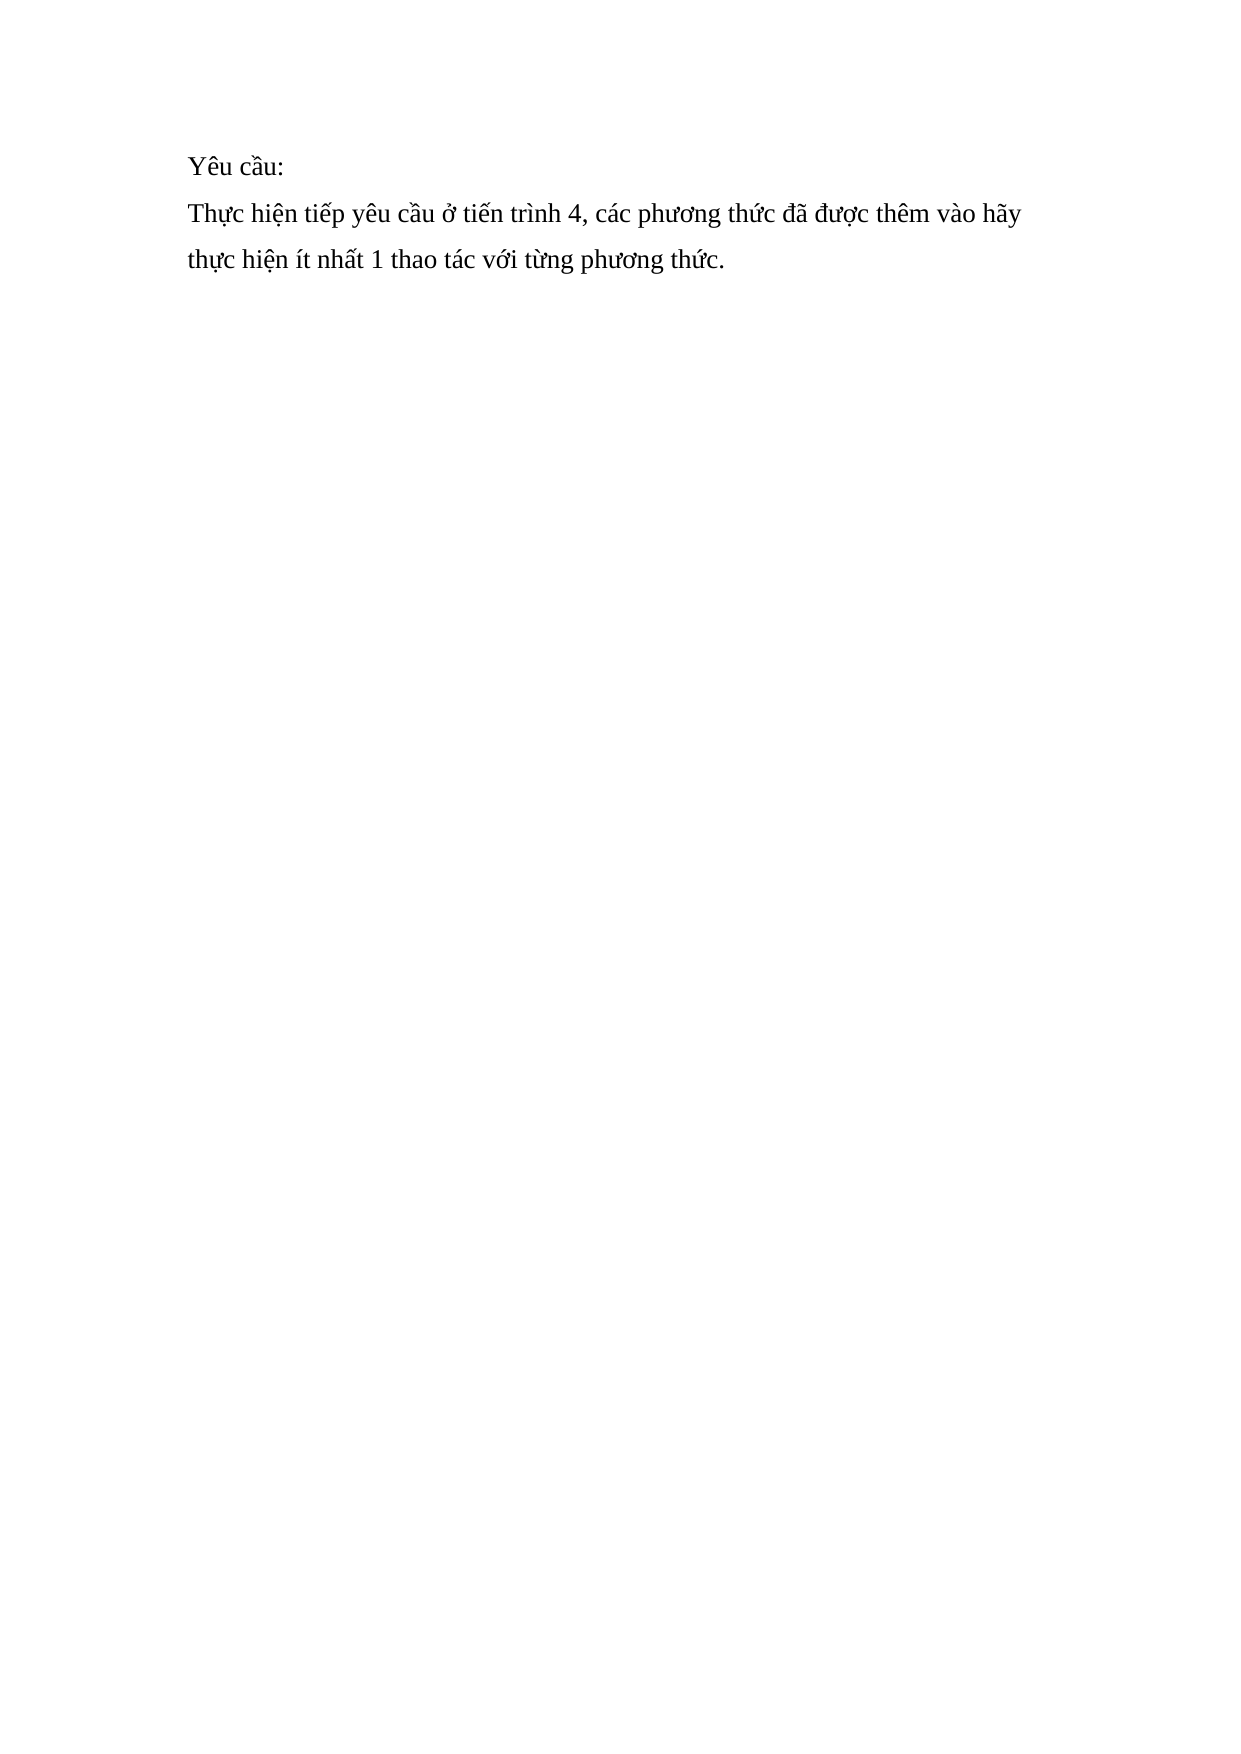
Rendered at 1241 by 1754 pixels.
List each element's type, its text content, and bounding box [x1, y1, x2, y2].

text Yêu cầu: [187, 150, 1053, 181]
text Thực hiện tiếp yêu cầu ở tiến trình 4, các phương thức đã được thêm vào hãy thực hiện ít nhất 1 thao tác với từng phương thức. [187, 197, 1053, 274]
